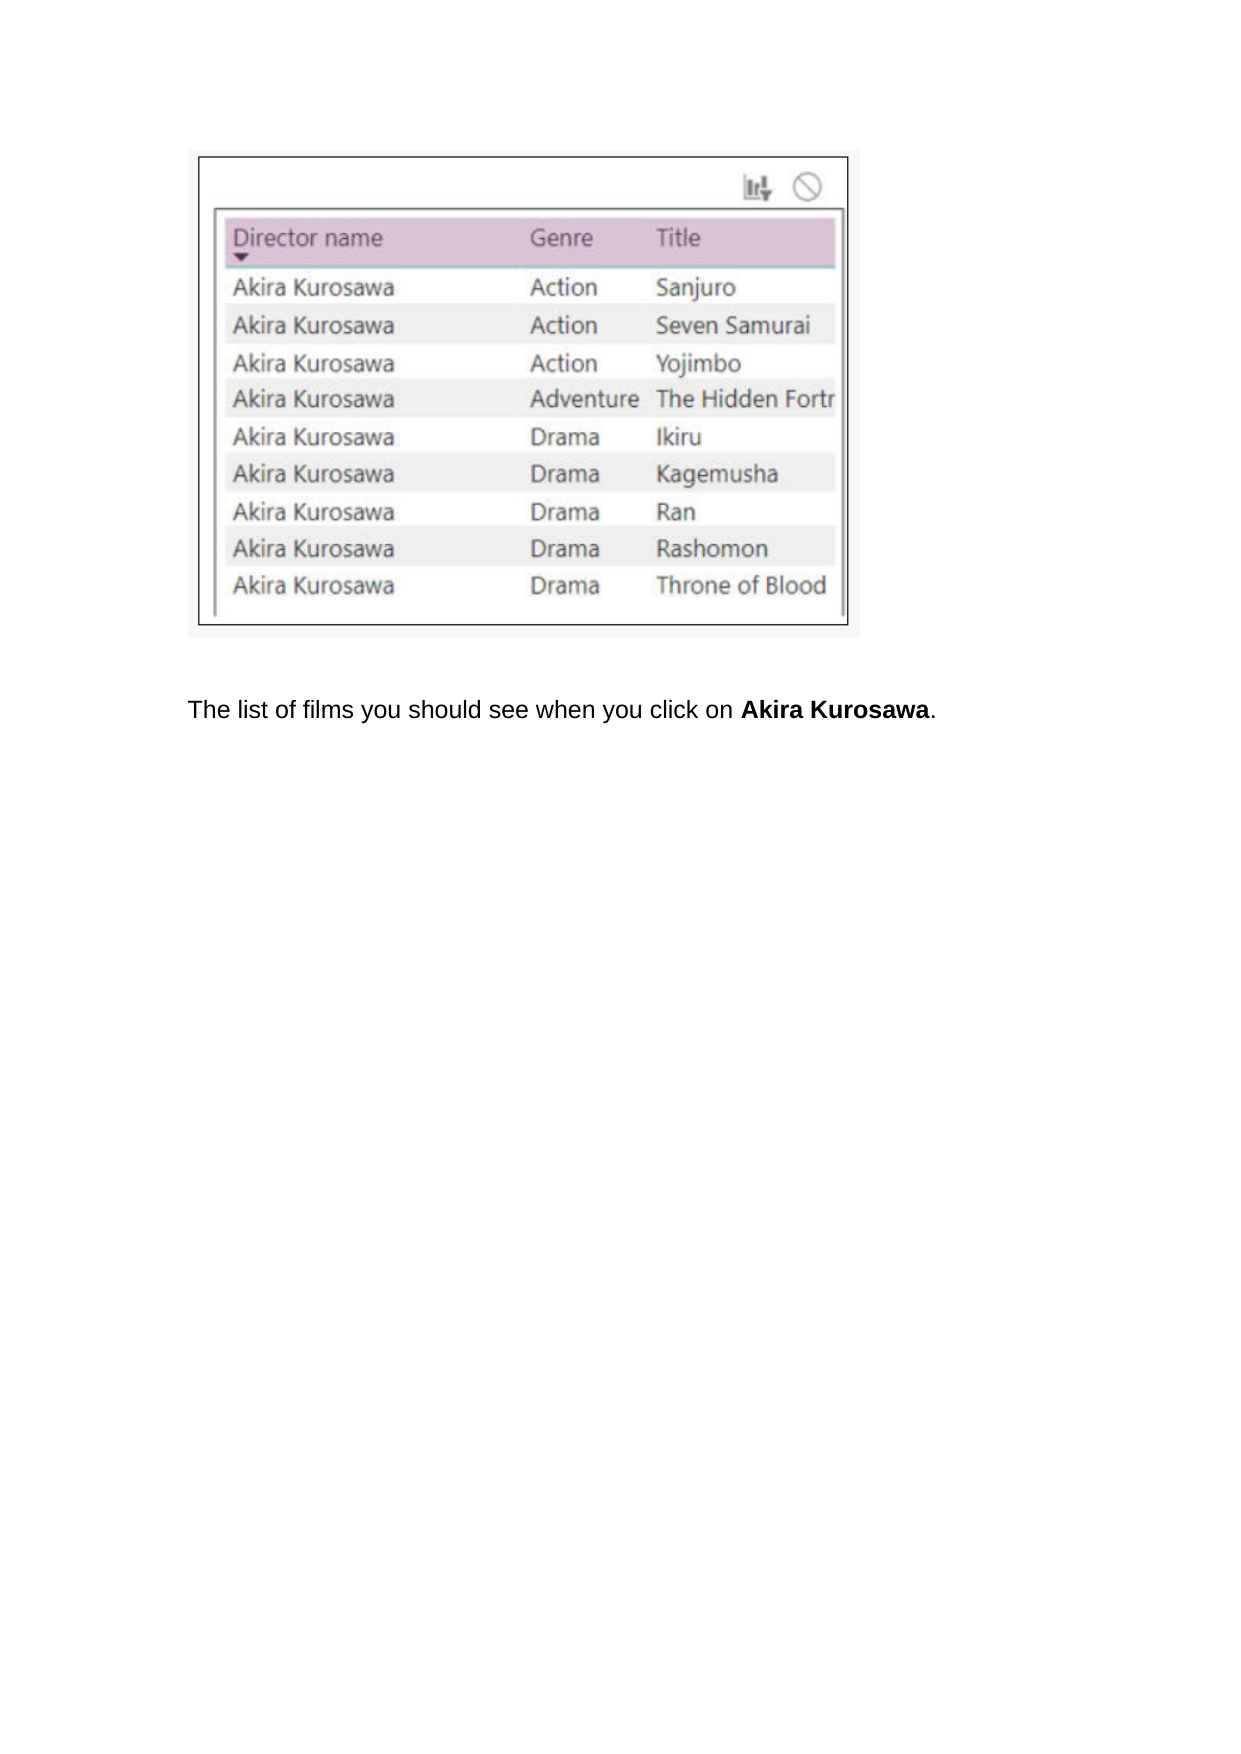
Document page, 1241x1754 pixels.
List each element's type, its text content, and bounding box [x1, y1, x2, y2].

text The list of films you should see when you click on Akira Kurosawa. [187, 695, 1053, 724]
picture [187, 150, 861, 638]
